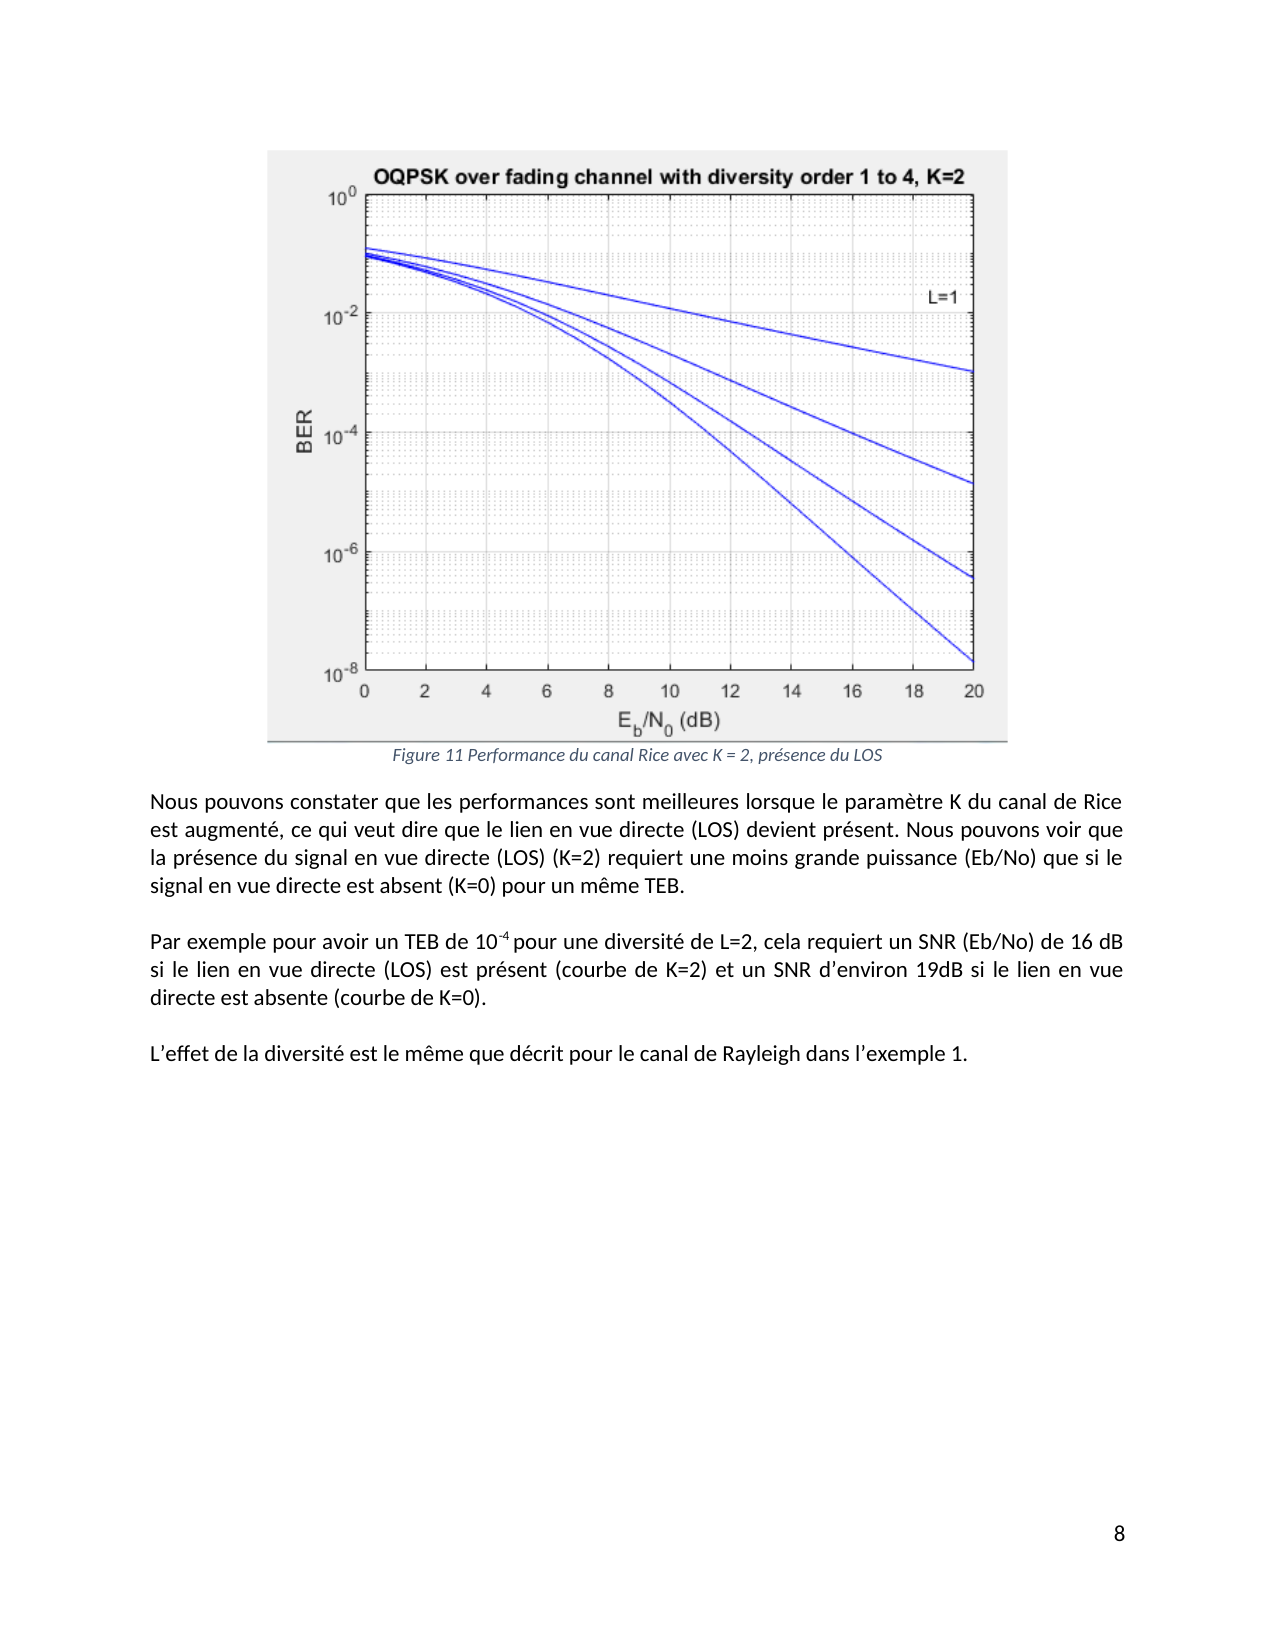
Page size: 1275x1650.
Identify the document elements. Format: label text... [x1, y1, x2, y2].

text L’effet de la diversité est le même que décrit pour le canal de Rayleigh dans l’exemple 1. [150, 1039, 1125, 1067]
picture [267, 150, 1008, 744]
text Figure 11 Performance du canal Rice avec K = 2, présence du LOS [150, 743, 1125, 766]
text Par exemple pour avoir un TEB de 10-4 pour une diversité de L=2, cela requiert un SNR (Eb/No) de 16 dB si le lien en vue directe (LOS) est présent (courbe de K=2) et un SNR d’environ 19dB si le lien en vue directe est absente (courbe de K=0). [150, 927, 1125, 1011]
text Nous pouvons constater que les performances sont meilleures lorsque le paramètre K du canal de Rice est augmenté, ce qui veut dire que le lien en vue directe (LOS) devient présent. Nous pouvons voir que la présence du signal en vue directe (LOS) (K=2) requiert une moins grande puissance (Eb/No) que si le signal en vue directe est absent (K=0) pour un même TEB. [150, 787, 1125, 899]
